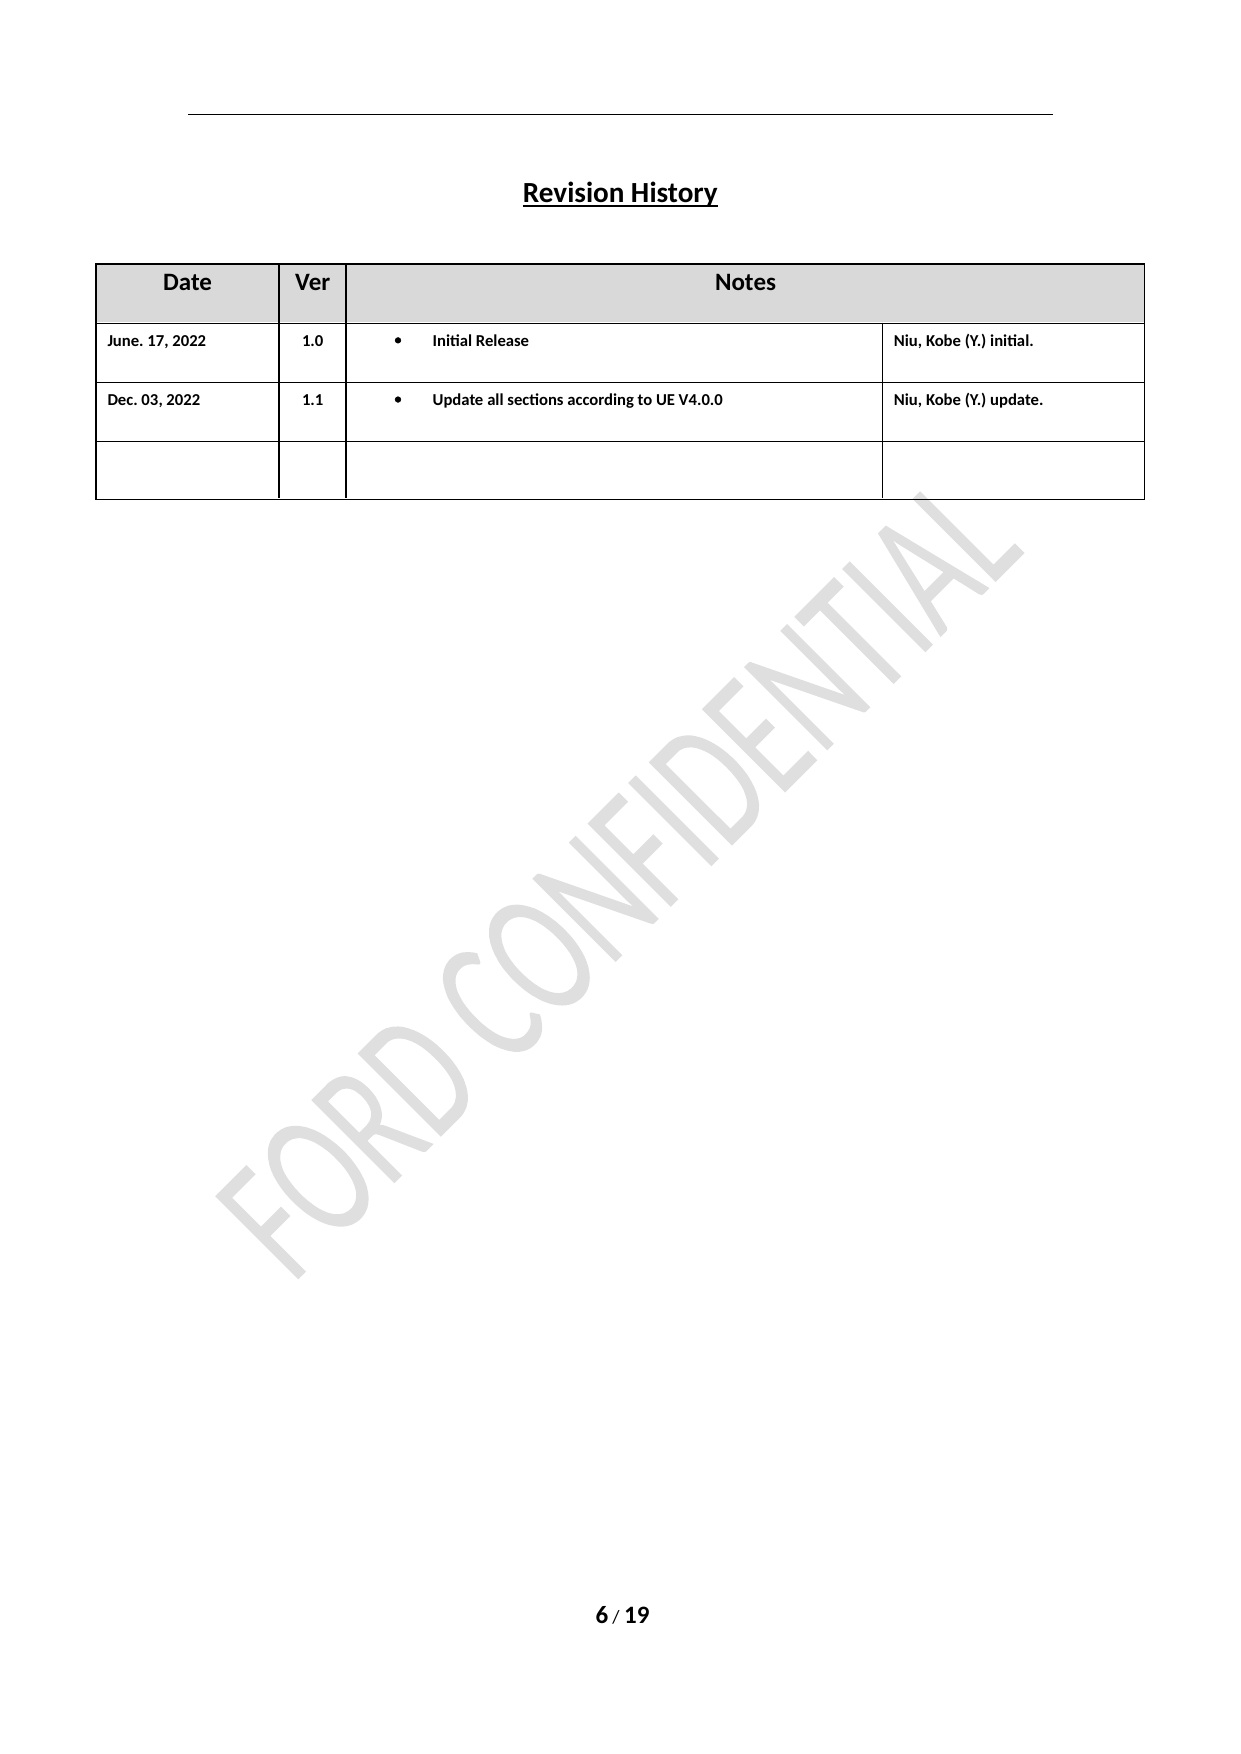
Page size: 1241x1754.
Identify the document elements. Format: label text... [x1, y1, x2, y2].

table_cell [97, 442, 278, 498]
table_cell Niu, Kobe (Y.) initial. [883, 324, 1144, 382]
table_cell Update all sections according to UE V4.0.0 [347, 383, 882, 441]
table_header Date [97, 265, 278, 322]
table_cell Dec. 03, 2022 [97, 383, 278, 441]
table_header Ver [280, 265, 345, 322]
text Revision History [187, 159, 1053, 224]
table_cell 1.0 [280, 324, 345, 382]
table_cell June. 17, 2022 [97, 324, 278, 382]
table_cell Niu, Kobe (Y.) update. [883, 383, 1144, 441]
table_header Notes [347, 265, 1144, 322]
table_cell 1.1 [280, 383, 345, 441]
table_cell [280, 442, 345, 498]
table_cell [883, 442, 1144, 498]
table_cell Initial Release [347, 324, 882, 382]
table_cell [347, 442, 882, 498]
